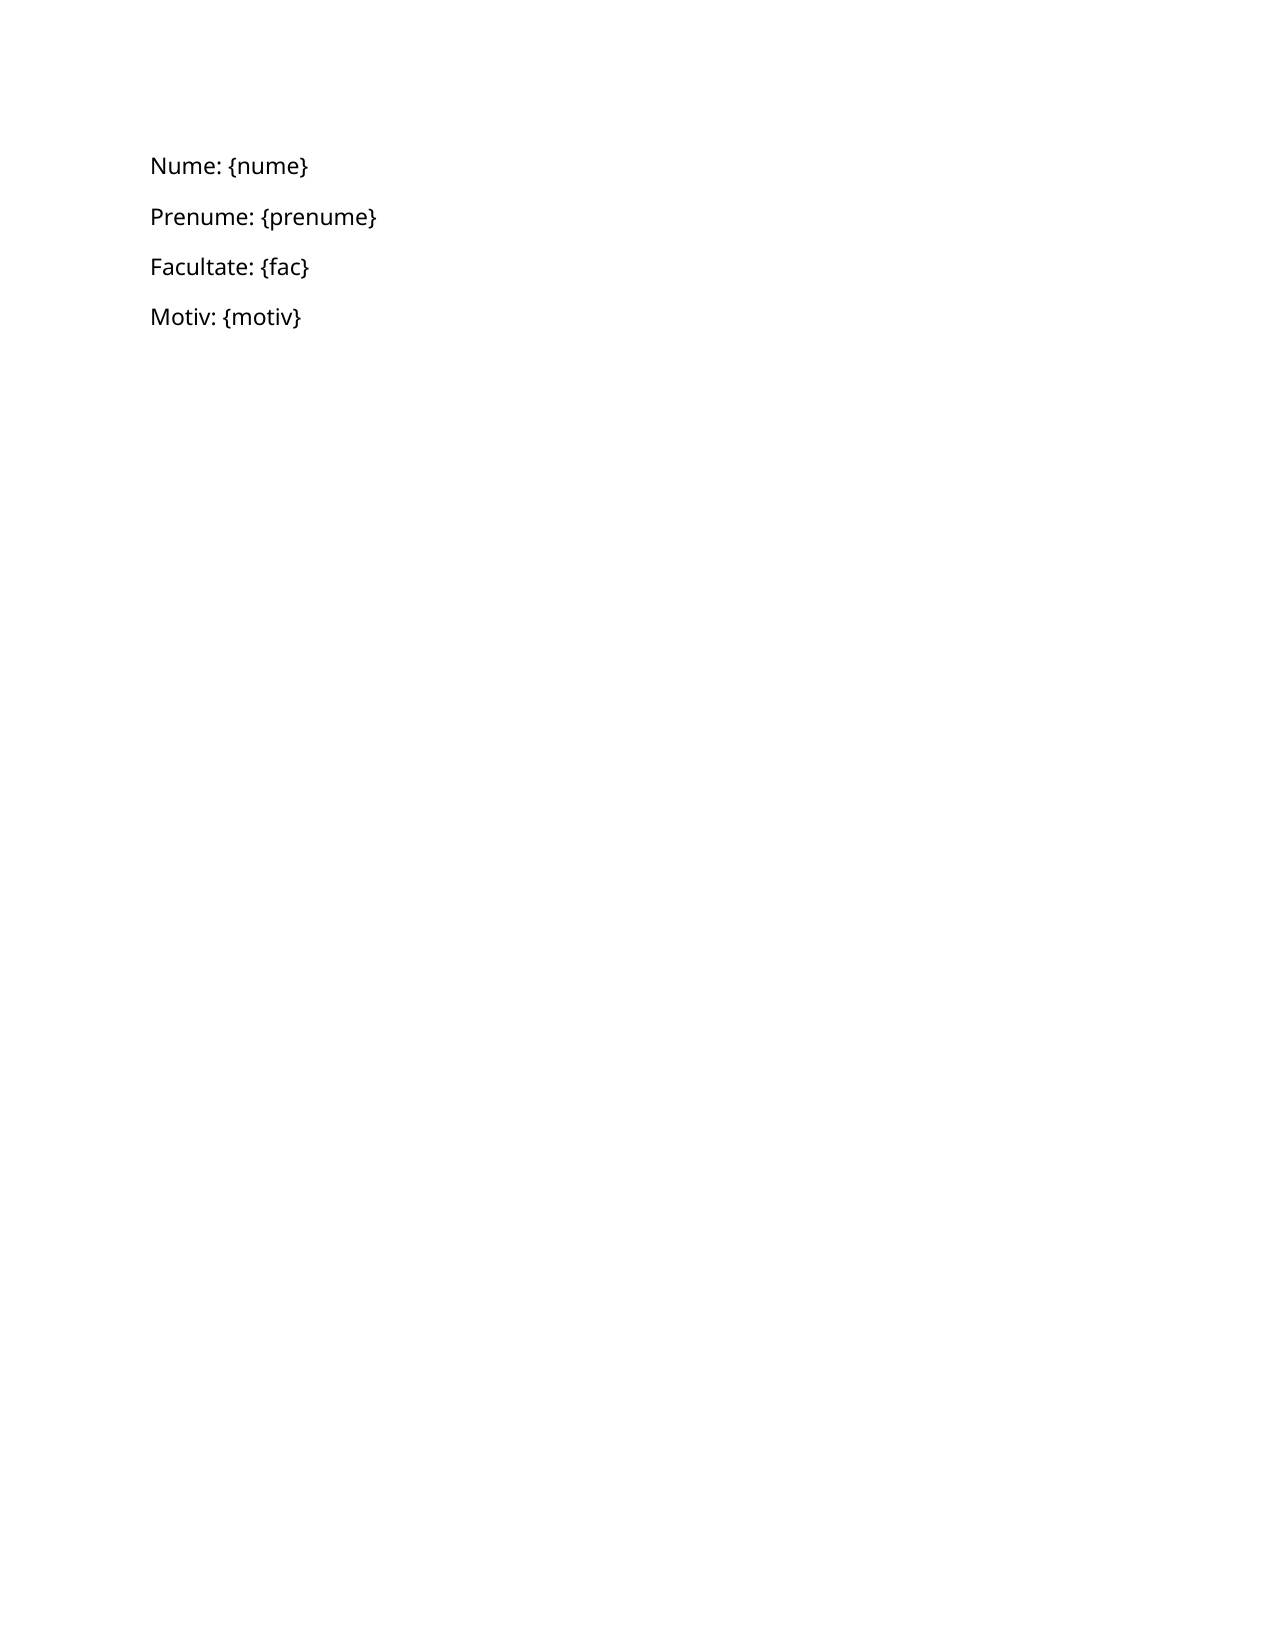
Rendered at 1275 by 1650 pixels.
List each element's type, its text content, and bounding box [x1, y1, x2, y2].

text Facultate: {fac} [150, 251, 1125, 282]
text Nume: {nume} [150, 150, 1125, 181]
text Motiv: {motiv} [150, 301, 1125, 332]
text Prenume: {prenume} [150, 200, 1125, 232]
